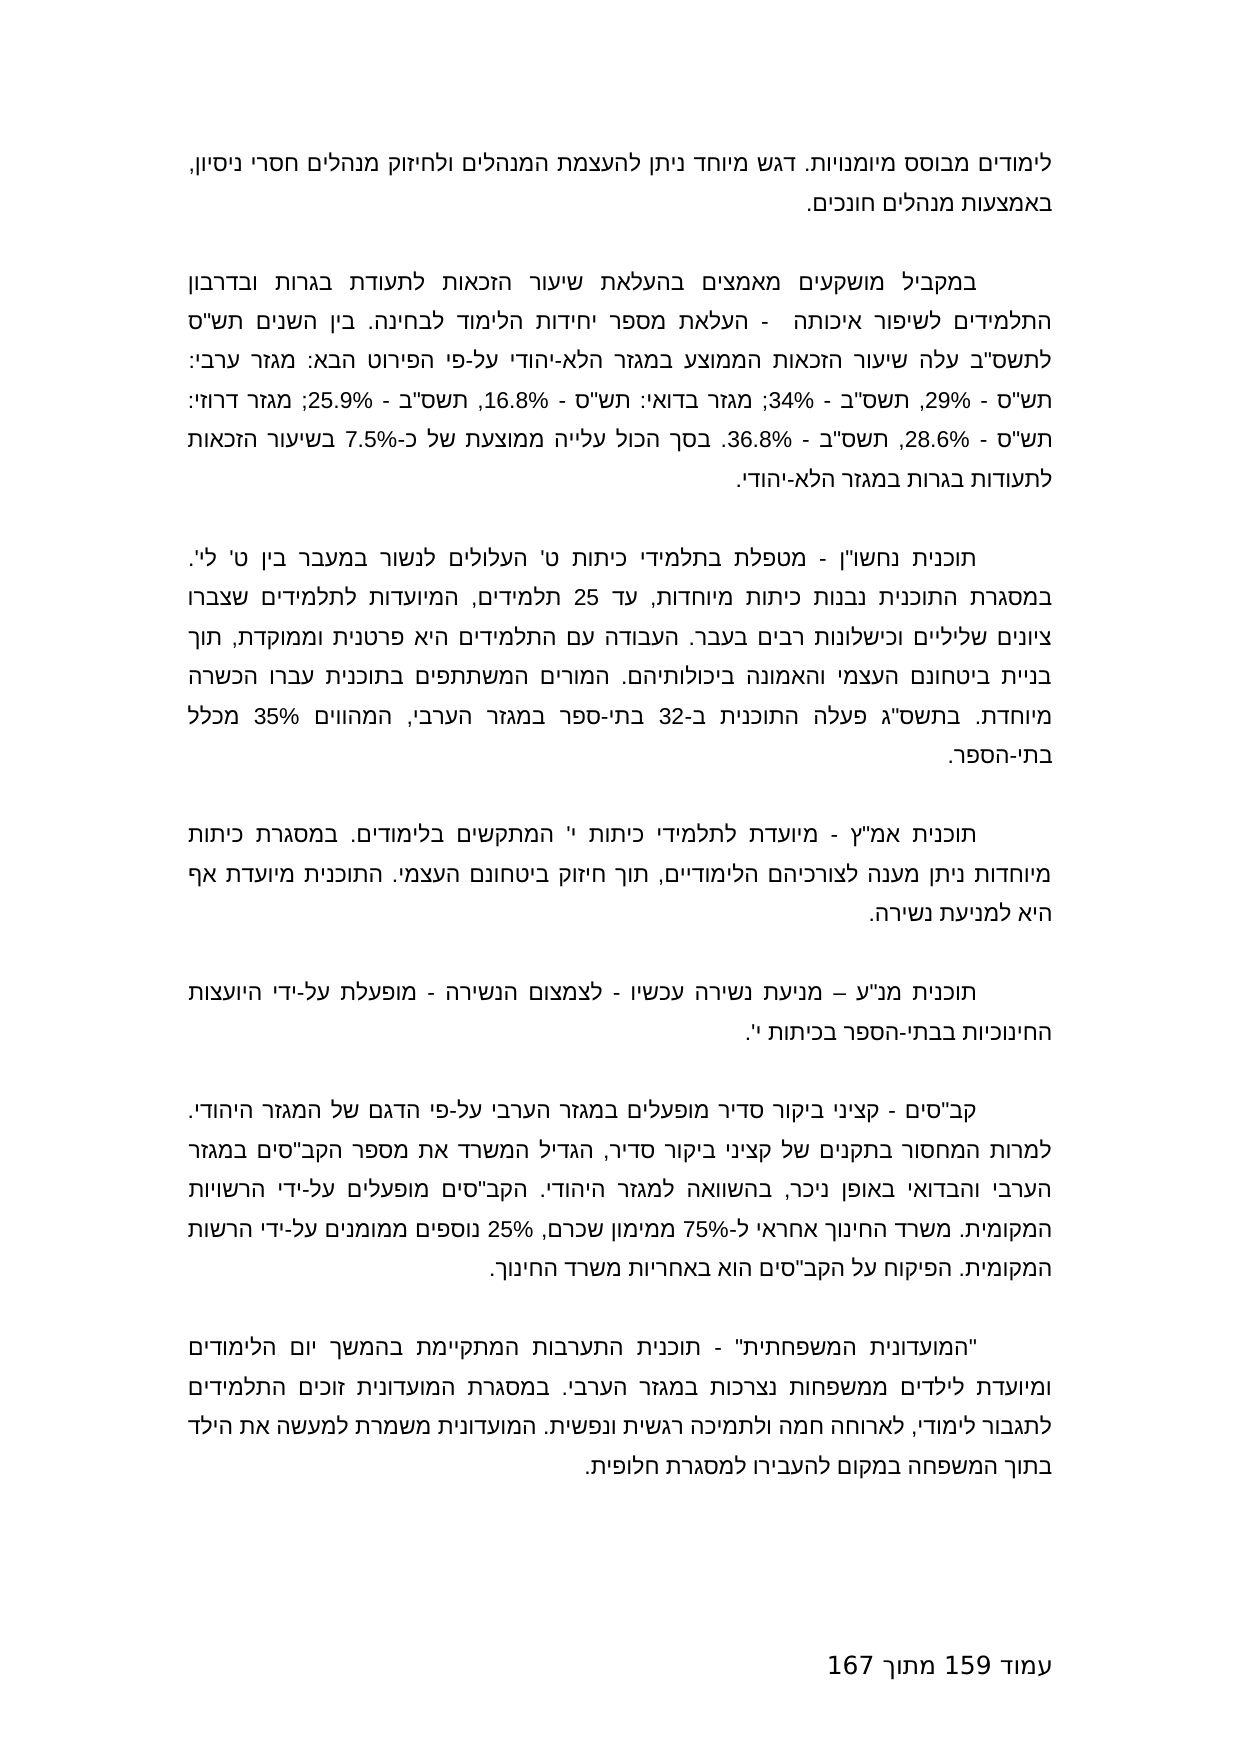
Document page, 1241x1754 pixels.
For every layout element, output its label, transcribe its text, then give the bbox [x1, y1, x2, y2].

text תוכנית אמ"ץ - מיועדת לתלמידי כיתות י' המתקשים בלימודים. במסגרת כיתות מיוחדות ניתן מענה לצורכיהם הלימודיים, תוך חיזוק ביטחונם העצמי. התוכנית מיועדת אף היא למניעת נשירה. [187, 821, 1053, 926]
text במקביל מושקעים מאמצים בהעלאת שיעור הזכאות לתעודת בגרות ובדרבון התלמידים לשיפור איכותה - העלאת מספר יחידות הלימוד לבחינה. בין השנים תש"ס לתשס"ב עלה שיעור הזכאות הממוצע במגזר הלא-יהודי על-פי הפירוט הבא: מגזר ערבי: תש"ס - 29%, תשס"ב - 34%; מגזר בדואי: תש"ס - 16.8%, תשס"ב - 25.9%; מגזר דרוזי: תש"ס - 28.6%, תשס"ב - 36.8%. בסך הכול עלייה ממוצעת של כ-7.5% בשיעור הזכאות לתעודות בגרות במגזר הלא-יהודי. [187, 268, 1053, 492]
text "המועדונית המשפחתית" - תוכנית התערבות המתקיימת בהמשך יום הלימודים ומיועדת לילדים ממשפחות נצרכות במגזר הערבי. במסגרת המועדונית זוכים התלמידים לתגבור לימודי, לארוחה חמה ולתמיכה רגשית ונפשית. המועדונית משמרת למעשה את הילד בתוך המשפחה במקום להעבירו למסגרת חלופית. [187, 1334, 1053, 1479]
text תוכנית מנ"ע – מניעת נשירה עכשיו - לצמצום הנשירה - מופעלת על-ידי היועצות החינוכיות בבתי-הספר בכיתות י'. [187, 979, 1053, 1045]
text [187, 150, 1053, 216]
text קב"סים - קציני ביקור סדיר מופעלים במגזר הערבי על-פי הדגם של המגזר היהודי. למרות המחסור בתקנים של קציני ביקור סדיר, הגדיל המשרד את מספר הקב"סים במגזר הערבי והבדואי באופן ניכר, בהשוואה למגזר היהודי. הקב"סים מופעלים על-ידי הרשויות המקומית. משרד החינוך אחראי ל-75% ממימון שכרם, 25% נוספים ממומנים על-ידי הרשות המקומית. הפיקוח על הקב"סים הוא באחריות משרד החינוך. [187, 1097, 1053, 1282]
text תוכנית נחשו"ן - מטפלת בתלמידי כיתות ט' העלולים לנשור במעבר בין ט' לי'. במסגרת התוכנית נבנות כיתות מיוחדות, עד 25 תלמידים, המיועדות לתלמידים שצברו ציונים שליליים וכישלונות רבים בעבר. העבודה עם התלמידים היא פרטנית וממוקדת, תוך בניית ביטחונם העצמי והאמונה ביכולותיהם. המורים המשתתפים בתוכנית עברו הכשרה מיוחדת. בתשס"ג פעלה התוכנית ב-32 בתי-ספר במגזר הערבי, המהווים 35% מכלל בתי-הספר. [187, 545, 1053, 768]
